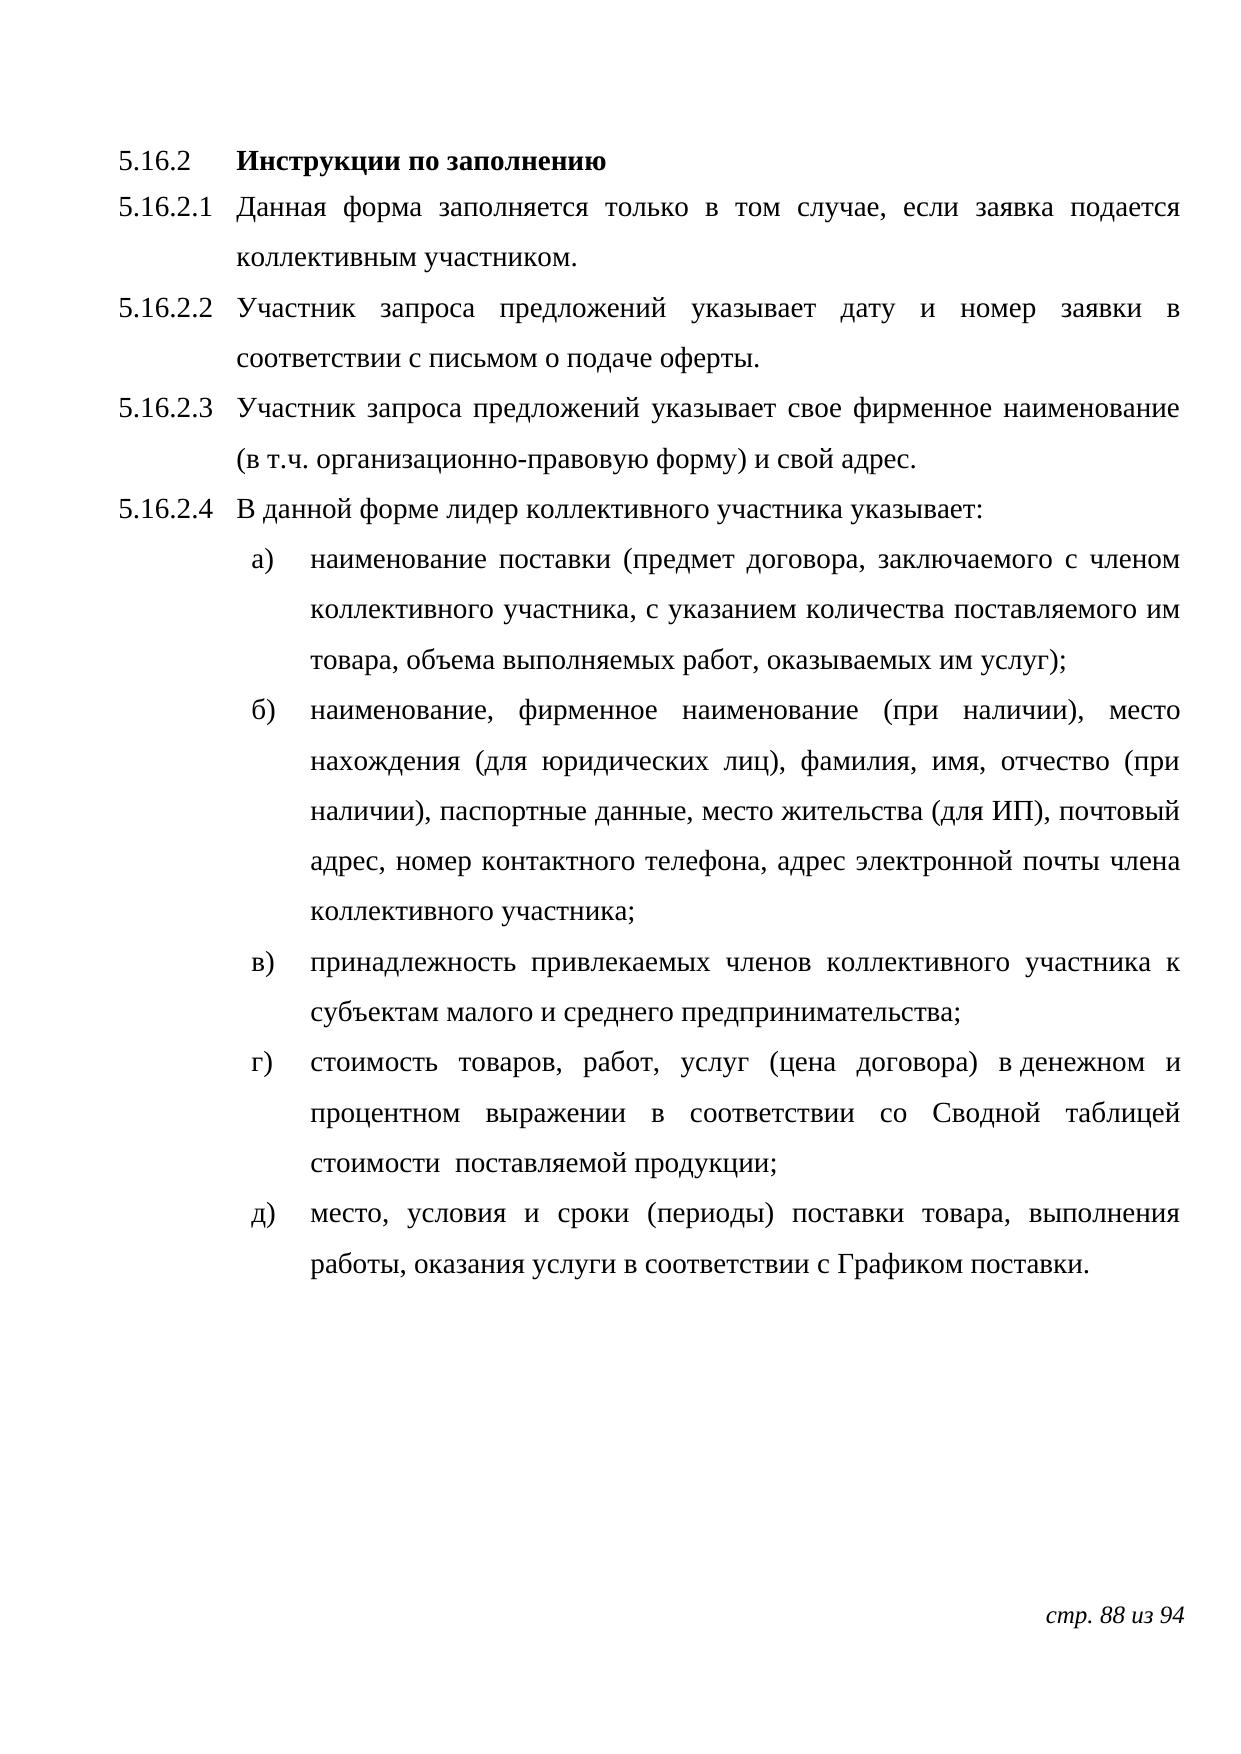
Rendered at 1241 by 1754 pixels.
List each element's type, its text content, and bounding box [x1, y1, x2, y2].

text место, условия и сроки (периоды) поставки товара, выполнения работы, оказания услуги в соответствии с Графиком поставки. [251, 1195, 1181, 1279]
text В данной форме лидер коллективного участника указывает: [118, 491, 1181, 524]
text наименование поставки (предмет договора, заключаемого с членом коллективного участника, с указанием количества поставляемого им товара, объема выполняемых работ, оказываемых им услуг); [251, 541, 1181, 676]
text принадлежность привлекаемых членов коллективного участника к субъектам малого и среднего предпринимательства; [251, 944, 1181, 1028]
text стоимость товаров, работ, услуг (цена договора) в денежном и процентном выражении в соответствии со Сводной таблицей стоимости поставляемой продукции; [251, 1044, 1181, 1179]
text Данная форма заполняется только в том случае, если заявка подается коллективным участником. [118, 189, 1181, 273]
text Участник запроса предложений указывает свое фирменное наименование (в т.ч. организационно-правовую форму) и свой адрес. [118, 390, 1181, 474]
text Участник запроса предложений указывает дату и номер заявки в соответствии с письмом о подаче оферты. [118, 290, 1181, 374]
text Инструкции по заполнению [118, 143, 1181, 177]
text наименование, фирменное наименование (при наличии), место нахождения (для юридических лиц), фамилия, имя, отчество (при наличии), паспортные данные, место жительства (для ИП), почтовый адрес, номер контактного телефона, адрес электронной почты члена коллективного участника; [251, 692, 1181, 927]
